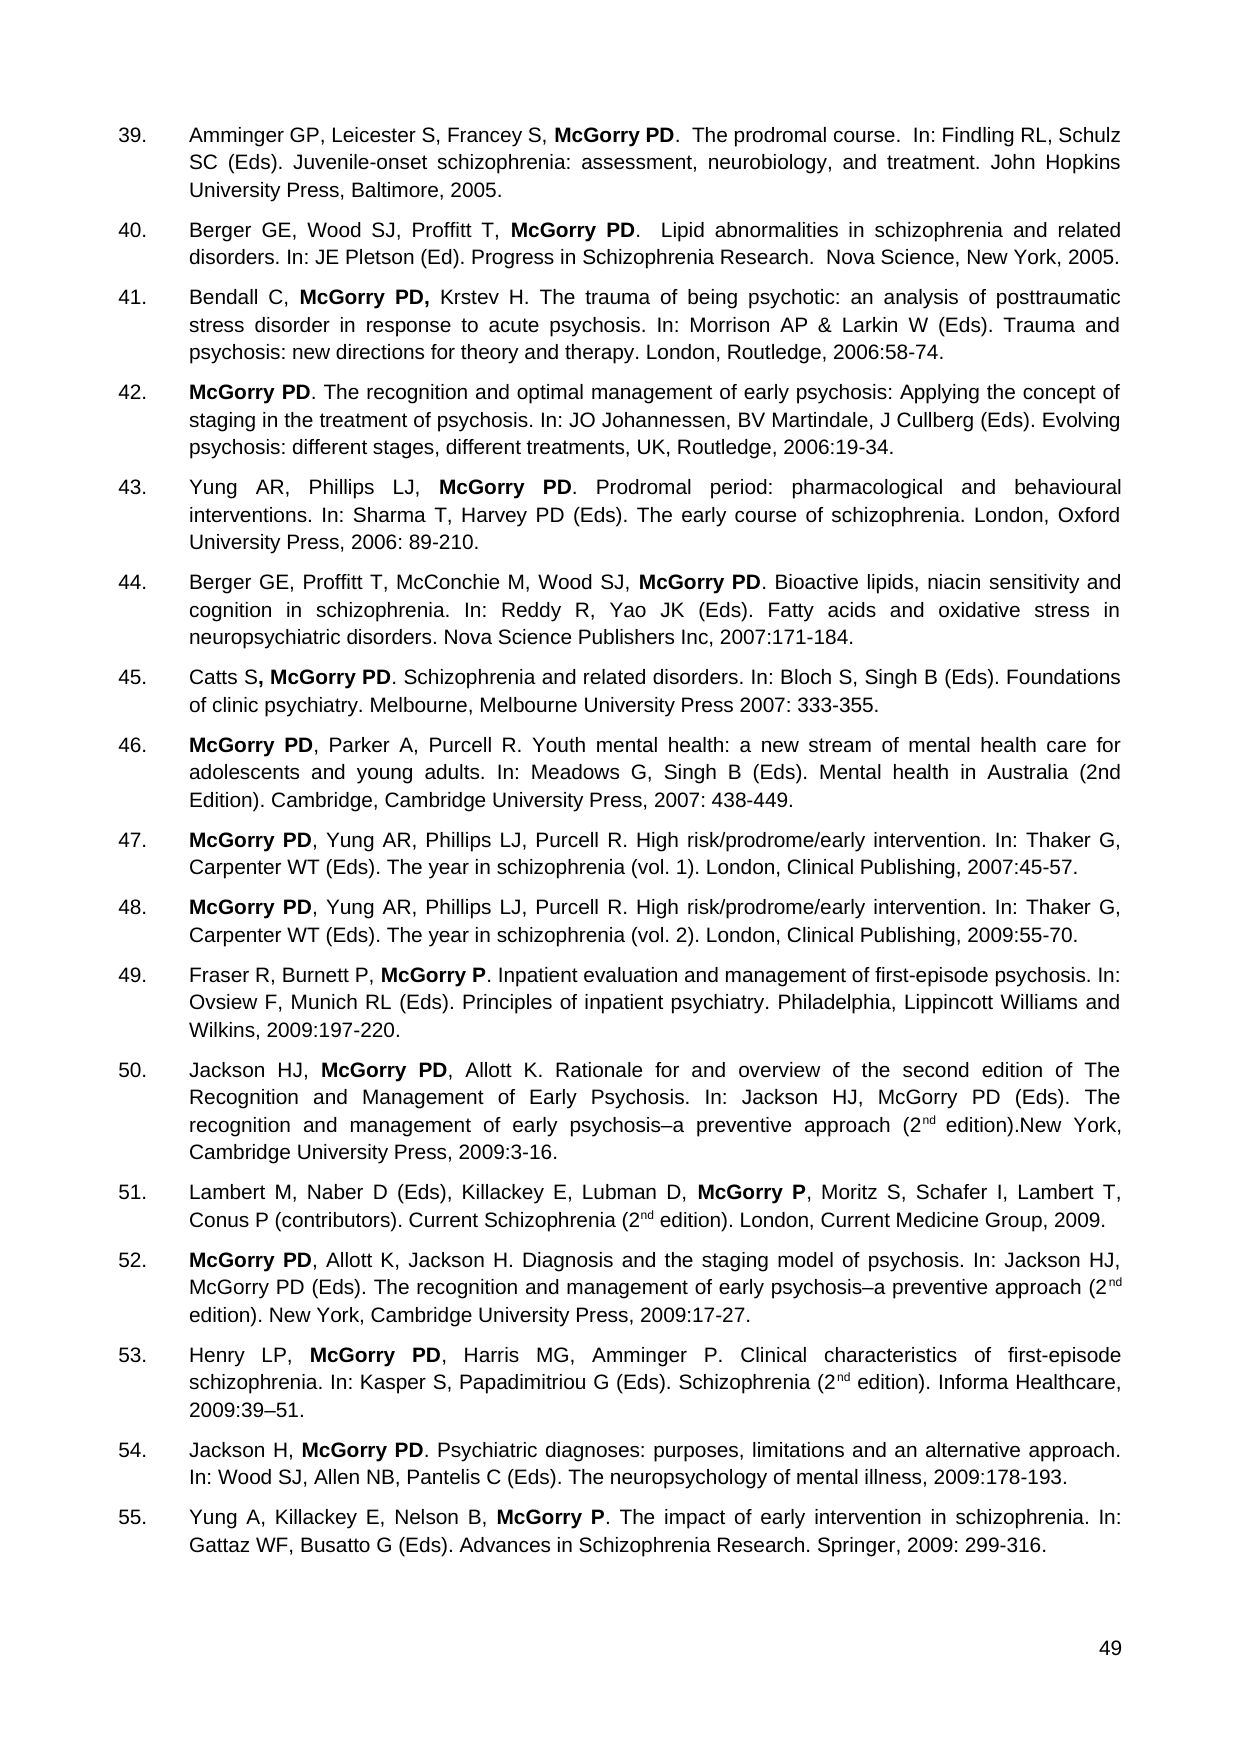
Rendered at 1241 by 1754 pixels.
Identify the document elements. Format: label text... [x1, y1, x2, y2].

list McGorry PD, Allott K, Jackson H. Diagnosis and the staging model of psychosis. In: Jackson HJ, McGorry PD (Eds). The recognition and management of early psychosis–a preventive approach (2nd edition). New York, Cambridge University Press, 2009:17-27. [118, 1248, 1122, 1327]
list Yung A, Killackey E, Nelson B, McGorry P. The impact of early intervention in schizophrenia. In: Gattaz WF, Busatto G (Eds). Advances in Schizophrenia Research. Springer, 2009: 299-316. [118, 1505, 1122, 1557]
list McGorry PD. The recognition and optimal management of early psychosis: Applying the concept of staging in the treatment of psychosis. In: JO Johannessen, BV Martindale, J Cullberg (Eds). Evolving psychosis: different stages, different treatments, UK, Routledge, 2006:19-34. [118, 380, 1122, 459]
list Lambert M, Naber D (Eds), Killackey E, Lubman D, McGorry P, Moritz S, Schafer I, Lambert T, Conus P (contributors). Current Schizophrenia (2nd edition). London, Current Medicine Group, 2009. [118, 1180, 1122, 1232]
list Catts S, McGorry PD. Schizophrenia and related disorders. In: Bloch S, Singh B (Eds). Foundations of clinic psychiatry. Melbourne, Melbourne University Press 2007: 333-355. [118, 665, 1122, 717]
list Bendall C, McGorry PD, Krstev H. The trauma of being psychotic: an analysis of posttraumatic stress disorder in response to acute psychosis. In: Morrison AP & Larkin W (Eds). Trauma and psychosis: new directions for theory and therapy. London, Routledge, 2006:58-74. [118, 285, 1122, 364]
list Jackson H, McGorry PD. Psychiatric diagnoses: purposes, limitations and an alternative approach. In: Wood SJ, Allen NB, Pantelis C (Eds). The neuropsychology of mental illness, 2009:178-193. [118, 1438, 1122, 1489]
list Amminger GP, Leicester S, Francey S, McGorry PD. The prodromal course. In: Findling RL, Schulz SC (Eds). Juvenile-onset schizophrenia: assessment, neurobiology, and treatment. John Hopkins University Press, Baltimore, 2005. [118, 123, 1122, 202]
list Yung AR, Phillips LJ, McGorry PD. Prodromal period: pharmacological and behavioural interventions. In: Sharma T, Harvey PD (Eds). The early course of schizophrenia. London, Oxford University Press, 2006: 89-210. [118, 475, 1122, 554]
list Henry LP, McGorry PD, Harris MG, Amminger P. Clinical characteristics of first-episode schizophrenia. In: Kasper S, Papadimitriou G (Eds). Schizophrenia (2nd edition). Informa Healthcare, 2009:39–51. [118, 1343, 1122, 1422]
list Berger GE, Wood SJ, Proffitt T, McGorry PD. Lipid abnormalities in schizophrenia and related disorders. In: JE Pletson (Ed). Progress in Schizophrenia Research. Nova Science, New York, 2005. [118, 218, 1122, 269]
list McGorry PD, Parker A, Purcell R. Youth mental health: a new stream of mental health care for adolescents and young adults. In: Meadows G, Singh B (Eds). Mental health in Australia (2nd Edition). Cambridge, Cambridge University Press, 2007: 438-449. [118, 733, 1122, 812]
list McGorry PD, Yung AR, Phillips LJ, Purcell R. High risk/prodrome/early intervention. In: Thaker G, Carpenter WT (Eds). The year in schizophrenia (vol. 2). London, Clinical Publishing, 2009:55-70. [118, 895, 1122, 947]
list Berger GE, Proffitt T, McConchie M, Wood SJ, McGorry PD. Bioactive lipids, niacin sensitivity and cognition in schizophrenia. In: Reddy R, Yao JK (Eds). Fatty acids and oxidative stress in neuropsychiatric disorders. Nova Science Publishers Inc, 2007:171-184. [118, 570, 1122, 649]
list Fraser R, Burnett P, McGorry P. Inpatient evaluation and management of first-episode psychosis. In: Ovsiew F, Munich RL (Eds). Principles of inpatient psychiatry. Philadelphia, Lippincott Williams and Wilkins, 2009:197-220. [118, 963, 1122, 1042]
list McGorry PD, Yung AR, Phillips LJ, Purcell R. High risk/prodrome/early intervention. In: Thaker G, Carpenter WT (Eds). The year in schizophrenia (vol. 1). London, Clinical Publishing, 2007:45-57. [118, 828, 1122, 879]
list Jackson HJ, McGorry PD, Allott K. Rationale for and overview of the second edition of The Recognition and Management of Early Psychosis. In: Jackson HJ, McGorry PD (Eds). The recognition and management of early psychosis–a preventive approach (2nd edition).New York, Cambridge University Press, 2009:3-16. [118, 1058, 1122, 1164]
